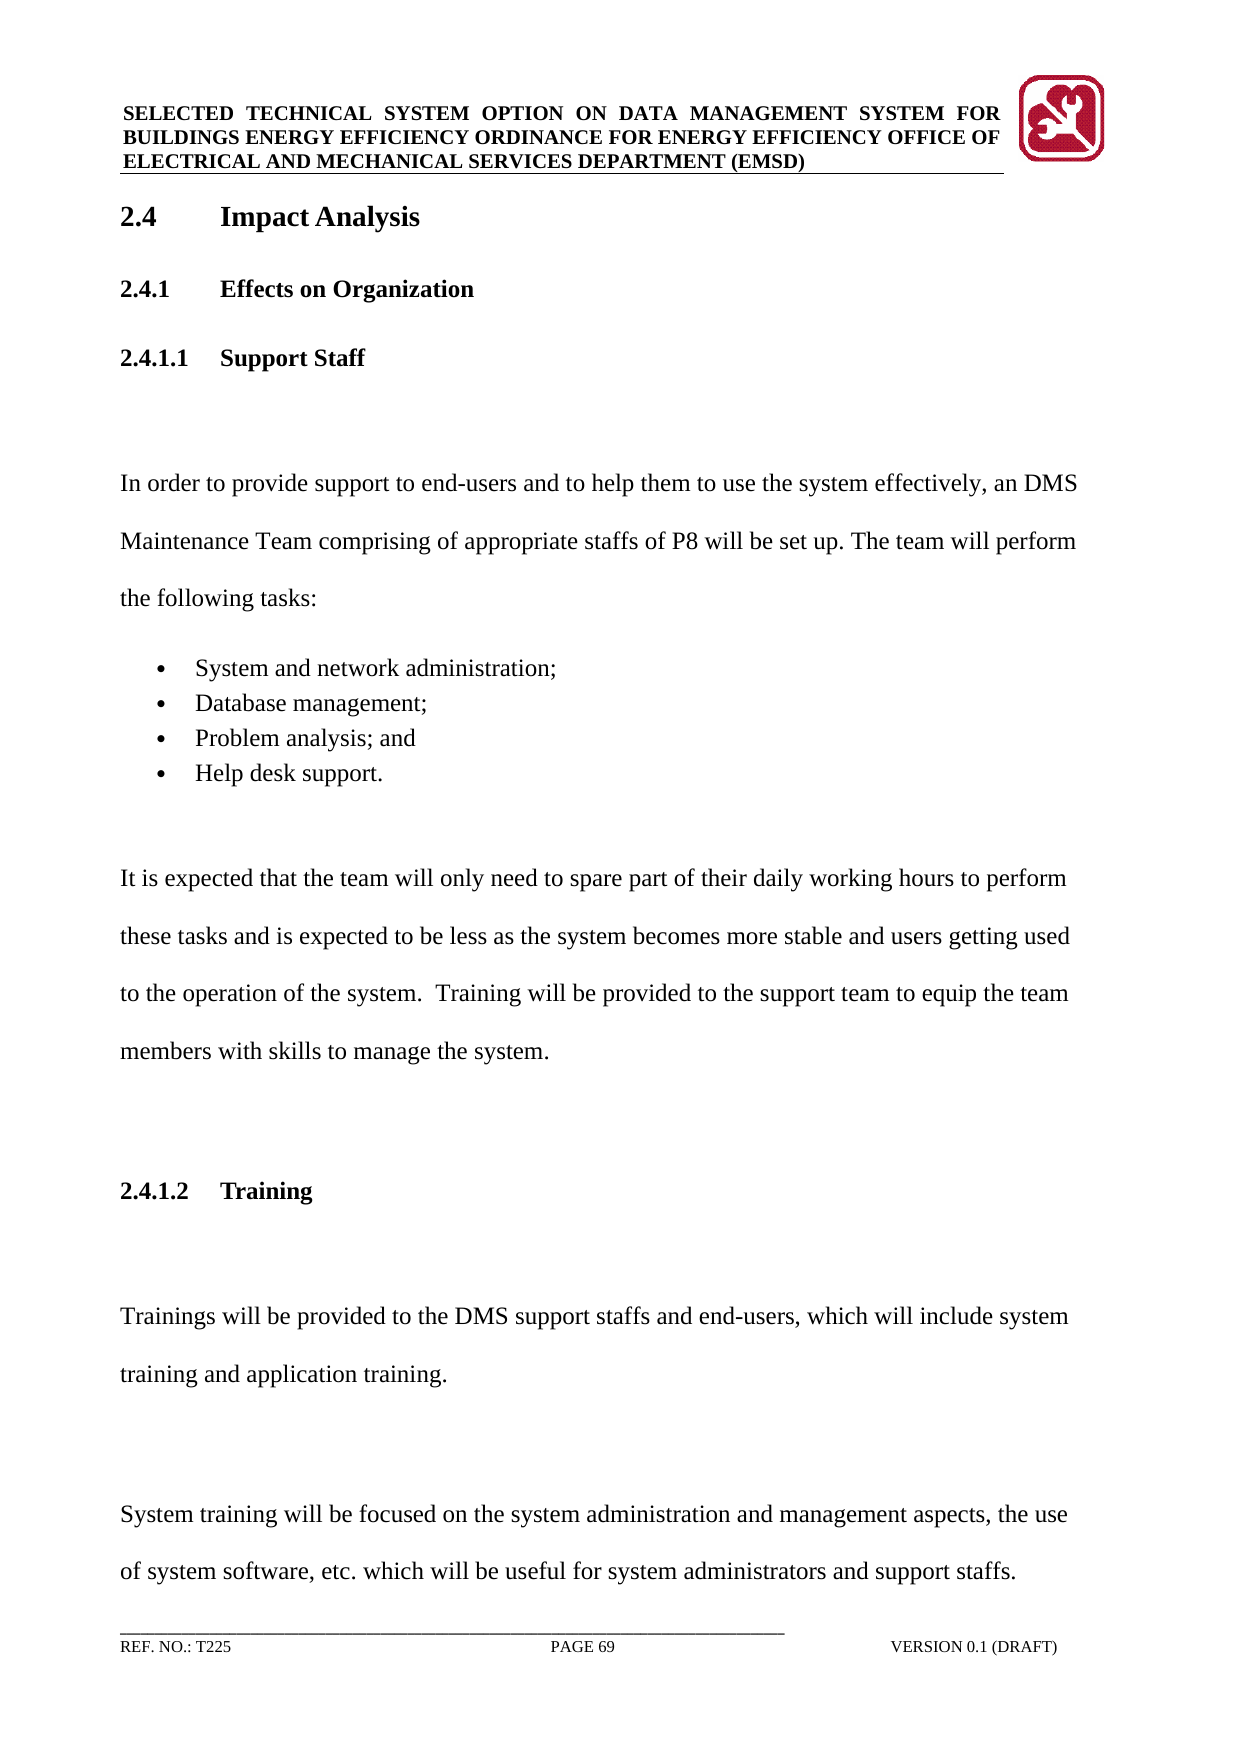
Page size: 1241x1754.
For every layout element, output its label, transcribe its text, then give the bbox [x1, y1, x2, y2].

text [120, 1499, 1090, 1585]
subtitle Training [120, 1176, 1090, 1204]
subtitle Support Staff [120, 343, 1090, 371]
text Trainings will be provided to the DMS support staffs and end-users, which will include system training and application training. [120, 1301, 1090, 1388]
list Problem analysis; and [157, 723, 1090, 752]
subtitle Impact Analysis [120, 199, 1090, 233]
subtitle Effects on Organization [120, 274, 1090, 303]
text In order to provide support to end-users and to help them to use the system effectively, an DMS Maintenance Team comprising of appropriate staffs of P8 will be set up. The team will perform the following tasks: [120, 468, 1090, 612]
list Help desk support. [157, 758, 1090, 787]
list Database management; [157, 688, 1090, 717]
text It is expected that the team will only need to spare part of their daily working hours to perform these tasks and is expected to be less as the system becomes more stable and users getting used to the operation of the system. Training will be provided to the support team to equip the team members with skills to manage the system. [120, 863, 1090, 1064]
list System and network administration; [157, 653, 1090, 682]
